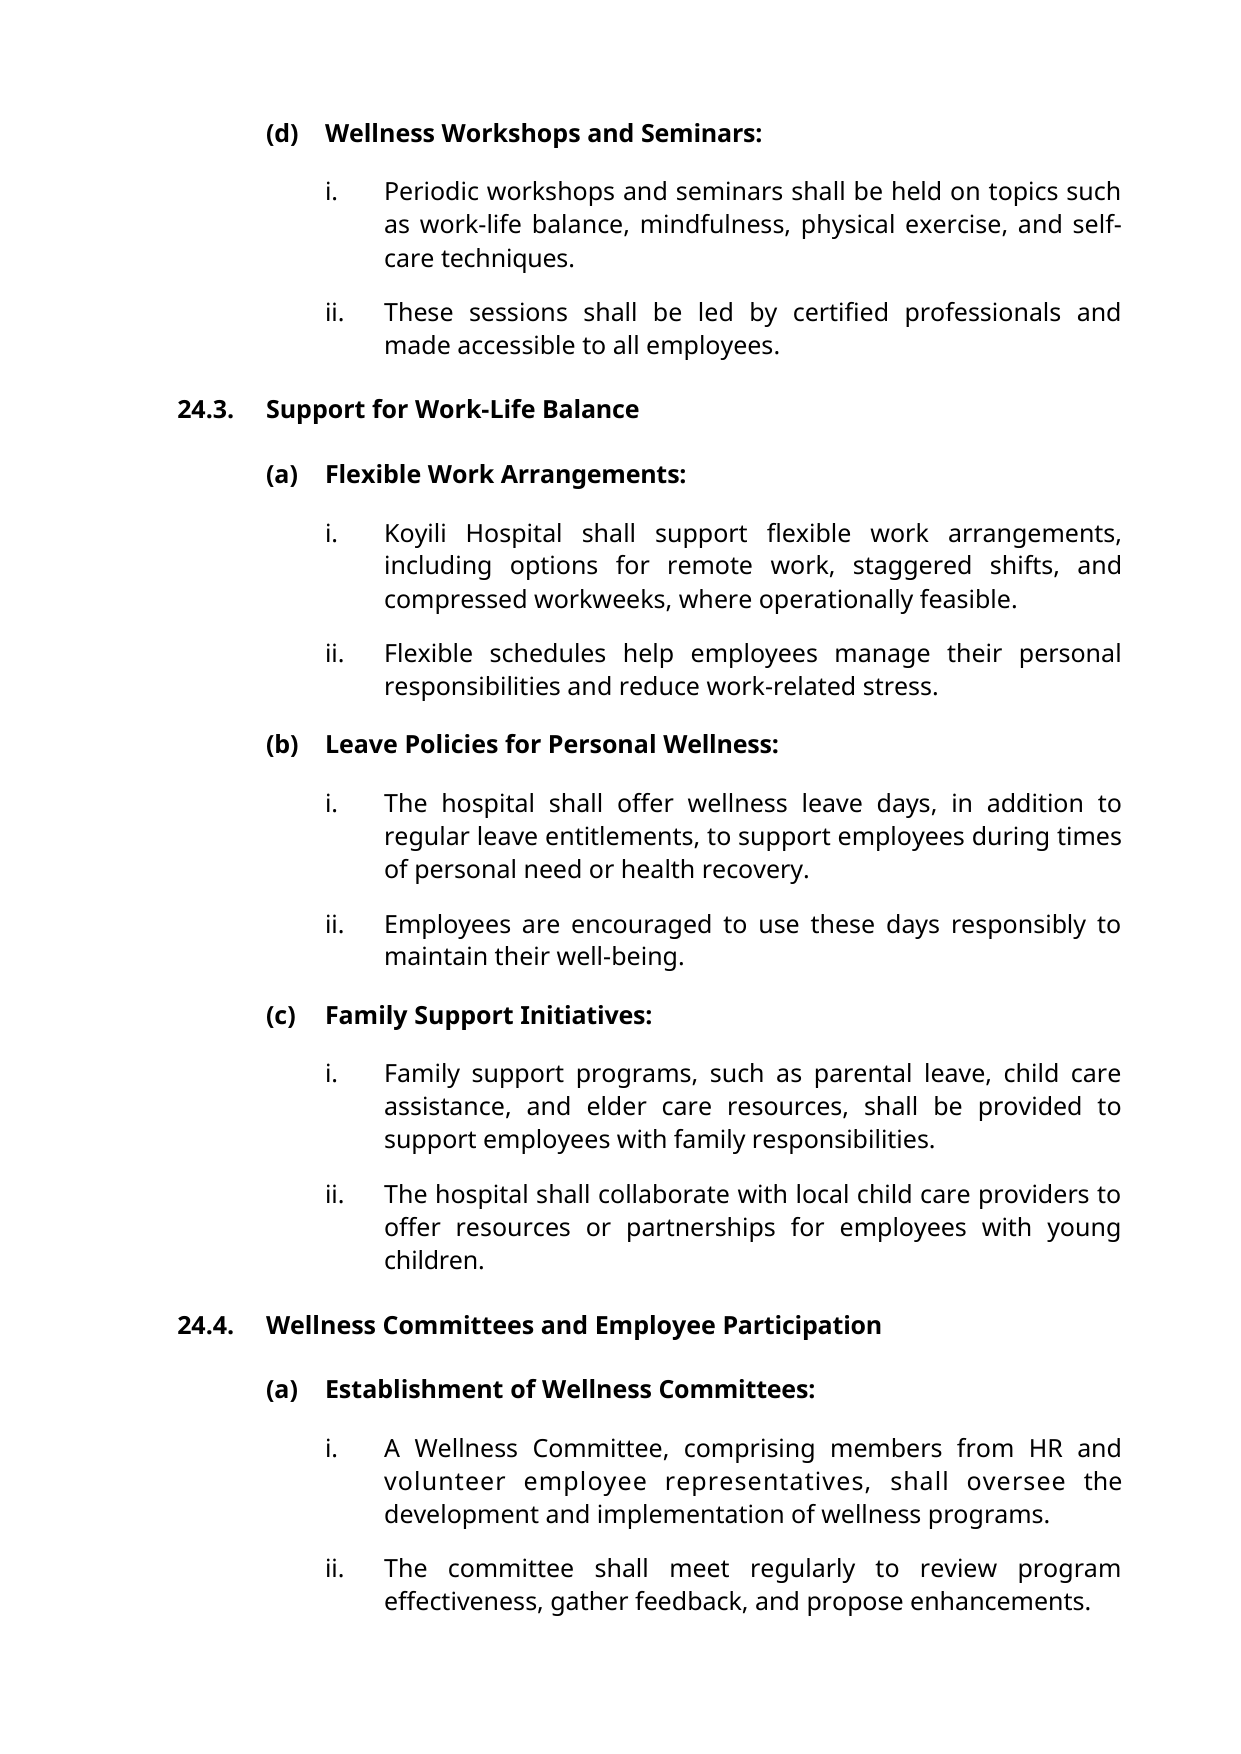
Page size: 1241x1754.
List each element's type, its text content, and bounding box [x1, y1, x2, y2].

list Koyili Hospital shall support flexible work arrangements, including options for remote work, staggered shifts, and compressed workweeks, where operationally feasible. [325, 515, 1123, 616]
list These sessions shall be led by certified professionals and made accessible to all employees. [325, 295, 1122, 362]
list Establishment of Wellness Committees: [266, 1372, 1137, 1406]
subtitle Leave Policies for Personal Wellness: [266, 727, 1137, 761]
list The committee shall meet regularly to review program effectiveness, gather feedback, and propose enhancements. [325, 1551, 1122, 1618]
list Employees are encouraged to use these days responsibly to maintain their well-being. [325, 906, 1122, 973]
list Family support programs, such as parental leave, child care assistance, and elder care resources, shall be provided to support employees with family responsibilities. [325, 1056, 1122, 1156]
list Flexible Work Arrangements: [266, 457, 1137, 491]
subtitle Support for Work-Life Balance [177, 392, 1137, 426]
list Flexible schedules help employees manage their personal responsibilities and reduce work-related stress. [325, 636, 1122, 703]
subtitle Wellness Committees and Employee Participation [177, 1307, 1137, 1341]
list The hospital shall collaborate with local child care providers to offer resources or partnerships for employees with young children. [325, 1177, 1122, 1277]
list A Wellness Committee, comprising members from HR and volunteer employee representatives, shall oversee the development and implementation of wellness programs. [325, 1431, 1122, 1531]
subtitle Wellness Workshops and Seminars: [266, 115, 1137, 149]
list The hospital shall offer wellness leave days, in addition to regular leave entitlements, to support employees during times of personal need or health recovery. [325, 786, 1122, 886]
subtitle Family Support Initiatives: [266, 997, 1137, 1031]
list Periodic workshops and seminars shall be held on topics such as work-life balance, mindfulness, physical exercise, and self-care techniques. [325, 174, 1122, 274]
